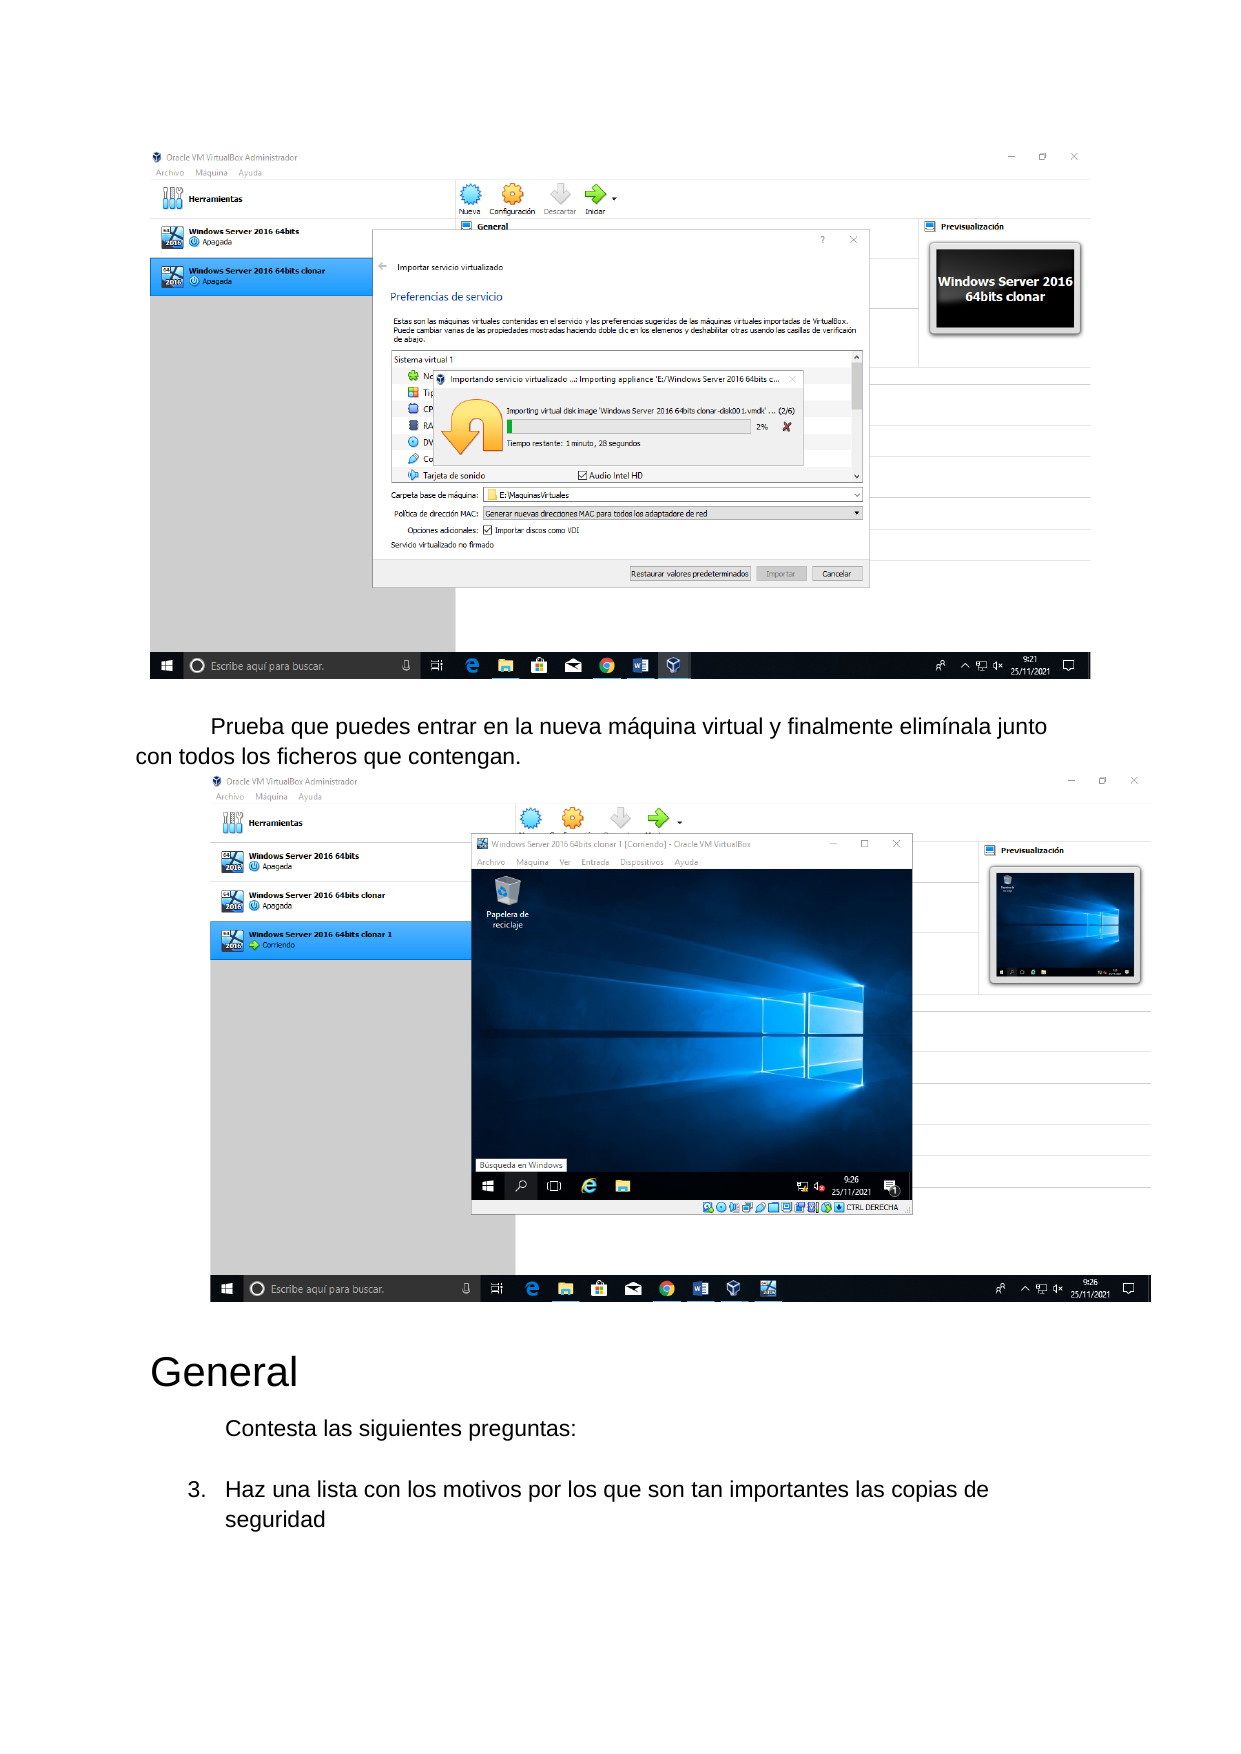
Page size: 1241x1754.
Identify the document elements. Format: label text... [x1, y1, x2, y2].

text Contesta las siguientes preguntas: [150, 1415, 1090, 1441]
list Haz una lista con los motivos por los que son tan importantes las copias de seguridad [187, 1476, 1090, 1532]
picture [210, 773, 1151, 1302]
picture [150, 150, 1091, 679]
subtitle General [150, 1347, 1090, 1395]
text Prueba que puedes entrar en la nueva máquina virtual y finalmente elimínala junto con todos los ficheros que contengan. [135, 713, 1090, 769]
